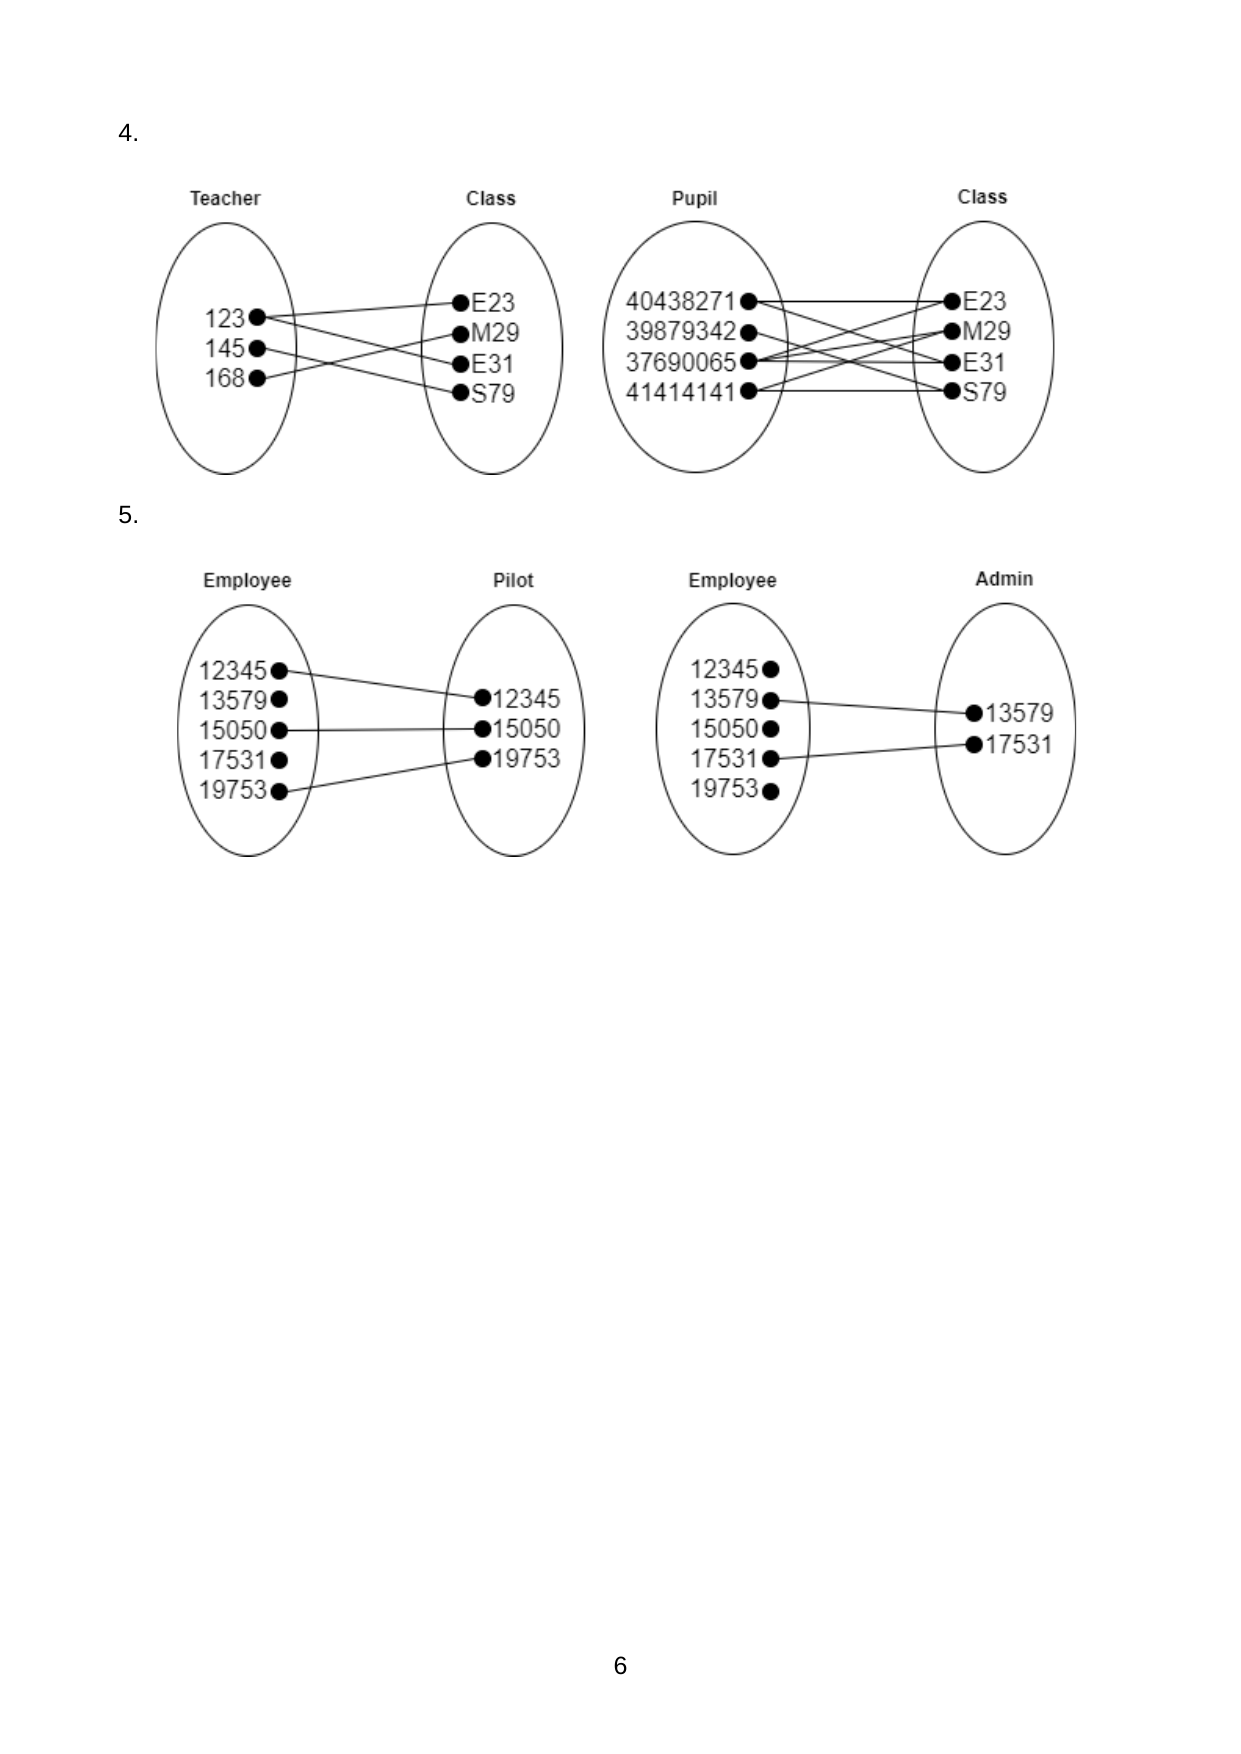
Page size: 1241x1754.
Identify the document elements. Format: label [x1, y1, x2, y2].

picture [177, 556, 1077, 857]
picture [155, 174, 1055, 475]
